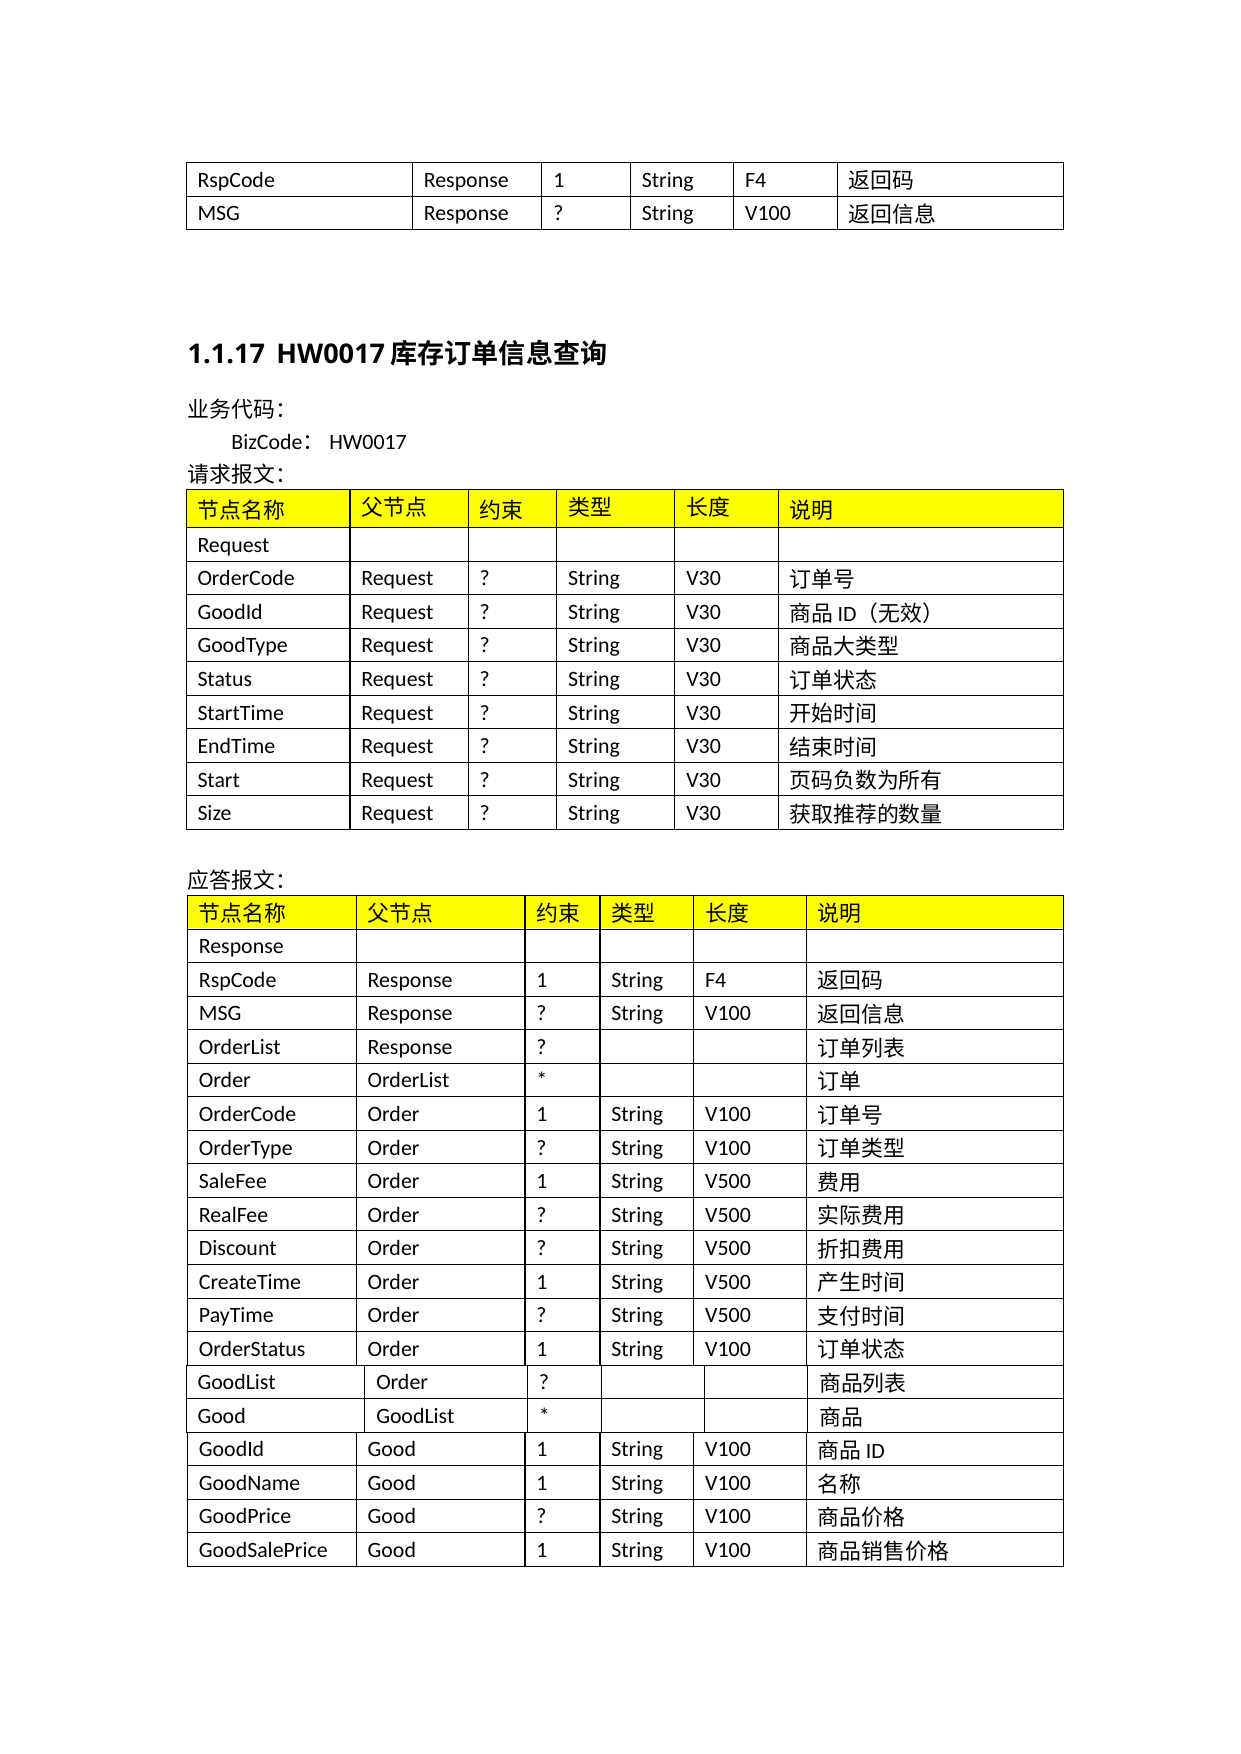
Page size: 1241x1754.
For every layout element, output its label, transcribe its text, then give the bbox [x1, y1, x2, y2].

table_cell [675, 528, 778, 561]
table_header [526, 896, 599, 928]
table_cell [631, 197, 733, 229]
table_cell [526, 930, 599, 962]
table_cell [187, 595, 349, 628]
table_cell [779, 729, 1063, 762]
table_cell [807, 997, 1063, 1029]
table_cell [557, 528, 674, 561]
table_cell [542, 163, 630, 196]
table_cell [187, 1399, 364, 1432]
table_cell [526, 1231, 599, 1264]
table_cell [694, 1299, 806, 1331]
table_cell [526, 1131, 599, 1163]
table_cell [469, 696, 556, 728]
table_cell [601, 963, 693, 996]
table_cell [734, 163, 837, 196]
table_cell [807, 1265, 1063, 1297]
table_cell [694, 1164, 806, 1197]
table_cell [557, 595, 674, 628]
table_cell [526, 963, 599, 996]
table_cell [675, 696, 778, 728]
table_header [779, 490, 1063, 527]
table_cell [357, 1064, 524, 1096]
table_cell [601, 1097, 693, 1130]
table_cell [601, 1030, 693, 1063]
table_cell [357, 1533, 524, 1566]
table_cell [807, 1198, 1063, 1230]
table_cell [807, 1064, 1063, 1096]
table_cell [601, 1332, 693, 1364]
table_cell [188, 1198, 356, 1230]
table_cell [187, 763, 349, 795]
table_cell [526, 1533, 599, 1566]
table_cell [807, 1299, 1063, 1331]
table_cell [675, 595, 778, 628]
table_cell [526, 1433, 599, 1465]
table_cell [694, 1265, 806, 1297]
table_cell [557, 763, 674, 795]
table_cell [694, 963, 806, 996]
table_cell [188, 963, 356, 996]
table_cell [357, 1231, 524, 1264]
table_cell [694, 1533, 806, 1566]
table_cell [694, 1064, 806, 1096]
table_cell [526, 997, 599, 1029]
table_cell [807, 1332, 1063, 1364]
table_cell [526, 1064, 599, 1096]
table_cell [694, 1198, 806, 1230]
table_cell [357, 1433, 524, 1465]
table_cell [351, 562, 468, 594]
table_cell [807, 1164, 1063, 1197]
text 请求报文： [187, 456, 1053, 489]
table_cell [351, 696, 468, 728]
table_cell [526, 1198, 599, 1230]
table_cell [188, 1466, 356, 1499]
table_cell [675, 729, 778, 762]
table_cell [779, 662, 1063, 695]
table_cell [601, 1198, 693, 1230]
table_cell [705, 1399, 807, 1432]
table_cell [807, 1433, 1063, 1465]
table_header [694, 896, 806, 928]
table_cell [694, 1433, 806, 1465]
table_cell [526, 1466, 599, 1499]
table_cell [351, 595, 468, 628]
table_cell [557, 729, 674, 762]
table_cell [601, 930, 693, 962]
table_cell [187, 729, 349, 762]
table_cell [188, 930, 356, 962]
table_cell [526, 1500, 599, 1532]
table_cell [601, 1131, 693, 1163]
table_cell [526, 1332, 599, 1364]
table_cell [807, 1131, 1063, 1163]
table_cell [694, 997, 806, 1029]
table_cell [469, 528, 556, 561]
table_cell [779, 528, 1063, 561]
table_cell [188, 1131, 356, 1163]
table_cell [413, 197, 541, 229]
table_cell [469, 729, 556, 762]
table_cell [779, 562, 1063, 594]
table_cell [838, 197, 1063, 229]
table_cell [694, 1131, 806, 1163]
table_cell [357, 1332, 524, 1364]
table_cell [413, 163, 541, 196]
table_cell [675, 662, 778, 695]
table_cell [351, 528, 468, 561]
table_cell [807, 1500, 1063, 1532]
text 业务代码： [187, 391, 1053, 424]
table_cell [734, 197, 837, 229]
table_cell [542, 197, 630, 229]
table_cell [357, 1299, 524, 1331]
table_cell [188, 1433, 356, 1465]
text BizCode： HW0017 [187, 424, 1053, 456]
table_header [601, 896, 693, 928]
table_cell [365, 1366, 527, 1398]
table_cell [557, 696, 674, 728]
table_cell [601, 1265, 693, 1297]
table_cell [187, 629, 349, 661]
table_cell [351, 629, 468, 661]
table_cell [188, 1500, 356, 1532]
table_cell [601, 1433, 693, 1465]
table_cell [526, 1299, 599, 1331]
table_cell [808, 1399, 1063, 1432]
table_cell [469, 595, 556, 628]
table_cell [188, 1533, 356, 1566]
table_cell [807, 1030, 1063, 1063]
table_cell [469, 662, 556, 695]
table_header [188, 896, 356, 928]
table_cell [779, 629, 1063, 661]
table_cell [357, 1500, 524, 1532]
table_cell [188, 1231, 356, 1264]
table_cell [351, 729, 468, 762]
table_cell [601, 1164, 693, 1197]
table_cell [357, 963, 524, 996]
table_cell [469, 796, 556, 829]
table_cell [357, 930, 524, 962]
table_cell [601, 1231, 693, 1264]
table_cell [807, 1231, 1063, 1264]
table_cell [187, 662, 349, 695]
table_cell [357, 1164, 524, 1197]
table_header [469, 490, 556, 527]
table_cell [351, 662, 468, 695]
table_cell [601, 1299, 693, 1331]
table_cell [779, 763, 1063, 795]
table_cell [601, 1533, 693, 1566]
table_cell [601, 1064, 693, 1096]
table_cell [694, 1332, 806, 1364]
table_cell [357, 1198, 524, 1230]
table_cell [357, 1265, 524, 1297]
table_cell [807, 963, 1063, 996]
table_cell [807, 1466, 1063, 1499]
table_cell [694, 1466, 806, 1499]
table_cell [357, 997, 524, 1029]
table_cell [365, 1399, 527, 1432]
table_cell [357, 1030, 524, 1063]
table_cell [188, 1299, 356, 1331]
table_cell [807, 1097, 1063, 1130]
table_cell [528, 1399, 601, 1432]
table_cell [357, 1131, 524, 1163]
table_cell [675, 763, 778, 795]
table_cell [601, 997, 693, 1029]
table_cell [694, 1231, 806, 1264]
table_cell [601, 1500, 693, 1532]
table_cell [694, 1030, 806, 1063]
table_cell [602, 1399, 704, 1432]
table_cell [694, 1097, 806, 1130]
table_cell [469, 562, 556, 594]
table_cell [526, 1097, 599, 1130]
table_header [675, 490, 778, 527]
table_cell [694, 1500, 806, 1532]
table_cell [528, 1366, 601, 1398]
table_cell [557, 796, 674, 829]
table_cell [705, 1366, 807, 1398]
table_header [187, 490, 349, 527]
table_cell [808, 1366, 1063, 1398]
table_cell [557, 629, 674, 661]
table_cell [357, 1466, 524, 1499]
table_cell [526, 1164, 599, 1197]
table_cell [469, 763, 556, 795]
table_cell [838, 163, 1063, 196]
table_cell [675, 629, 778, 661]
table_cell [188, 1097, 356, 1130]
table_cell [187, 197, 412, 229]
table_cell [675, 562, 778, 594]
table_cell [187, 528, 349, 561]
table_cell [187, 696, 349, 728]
text 应答报文： [187, 862, 1053, 895]
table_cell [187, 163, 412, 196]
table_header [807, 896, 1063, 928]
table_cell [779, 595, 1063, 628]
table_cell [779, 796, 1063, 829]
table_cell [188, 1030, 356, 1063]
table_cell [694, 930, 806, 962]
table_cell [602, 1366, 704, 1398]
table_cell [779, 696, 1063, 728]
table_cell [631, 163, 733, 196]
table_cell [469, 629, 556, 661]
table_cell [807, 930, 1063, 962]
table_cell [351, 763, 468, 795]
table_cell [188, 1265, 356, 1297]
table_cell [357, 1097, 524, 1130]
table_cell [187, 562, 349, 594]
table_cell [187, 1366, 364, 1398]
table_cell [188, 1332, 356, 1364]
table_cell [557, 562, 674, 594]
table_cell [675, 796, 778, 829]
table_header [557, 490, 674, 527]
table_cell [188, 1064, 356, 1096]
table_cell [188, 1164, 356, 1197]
subtitle HW0017库存订单信息查询 [187, 320, 1053, 385]
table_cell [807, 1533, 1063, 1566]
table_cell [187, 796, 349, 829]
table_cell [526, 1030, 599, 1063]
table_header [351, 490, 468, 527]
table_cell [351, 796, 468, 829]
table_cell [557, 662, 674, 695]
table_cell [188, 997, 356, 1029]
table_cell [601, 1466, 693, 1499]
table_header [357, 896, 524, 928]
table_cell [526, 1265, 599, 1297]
